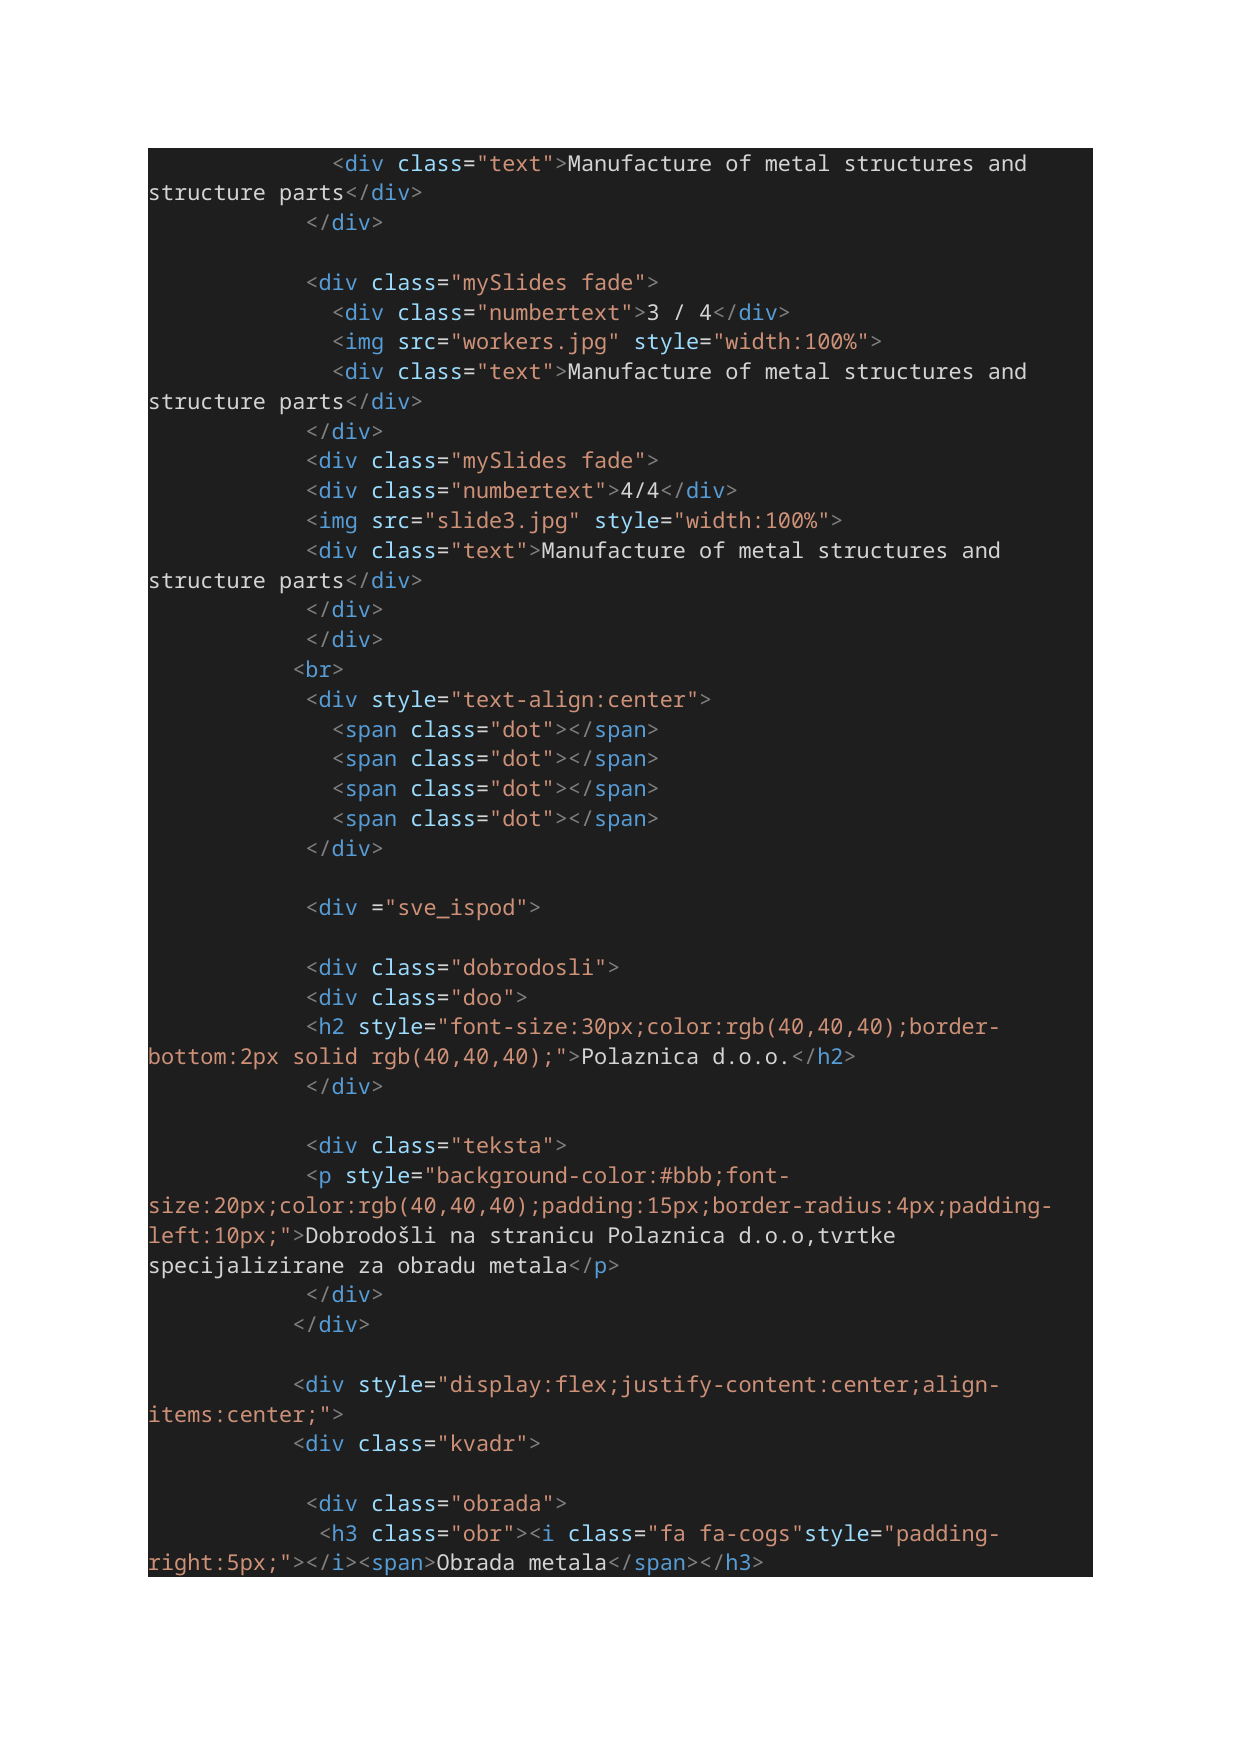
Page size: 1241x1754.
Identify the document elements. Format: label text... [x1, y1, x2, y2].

text </div> [148, 1071, 1093, 1101]
text </div> [148, 624, 1093, 654]
text <div ="sve_ispod"> [148, 892, 1093, 922]
text <div class="mySlides fade"> [148, 267, 1093, 296]
text <span class="dot"></span> [148, 803, 1093, 833]
text <div class="dobrodosli"> [148, 952, 1093, 982]
text <img src="slide3.jpg" style="width:100%"> [148, 505, 1093, 535]
text </div> [148, 833, 1093, 862]
text <h3 class="obr"><i class="fa fa-cogs"style="padding-right:5px;"></i><span>Obrada metala</span></h3> [148, 1518, 1093, 1577]
text <div style="display:flex;justify-content:center;align-items:center;"> [148, 1369, 1093, 1428]
text <div class="kvadr"> [148, 1428, 1093, 1458]
text <br> [148, 654, 1093, 684]
text </div> [148, 416, 1093, 445]
text <p style="background-color:#bbb;font-size:20px;color:rgb(40,40,40);padding:15px;border-radius:4px;padding-left:10px;">Dobrodošli na stranicu Polaznica d.o.o,tvrtke specijalizirane za obradu metala</p> [148, 1160, 1093, 1279]
text <span class="dot"></span> [148, 713, 1093, 743]
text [148, 148, 1093, 207]
text </div> [148, 594, 1093, 624]
text <div class="teksta"> [148, 1130, 1093, 1160]
text <span class="dot"></span> [148, 743, 1093, 773]
text <div class="mySlides fade"> [148, 445, 1093, 475]
text <div style="text-align:center"> [148, 684, 1093, 713]
text </div> [148, 1279, 1093, 1309]
text <span class="dot"></span> [148, 773, 1093, 803]
text <div class="numbertext">3 / 4</div> [148, 296, 1093, 326]
text <div class="numbertext">4/4</div> [148, 475, 1093, 505]
text <img src="workers.jpg" style="width:100%"> [148, 326, 1093, 356]
text <div class="text">Manufacture of metal structures and structure parts</div> [148, 535, 1093, 594]
text </div> [148, 207, 1093, 237]
text <div class="doo"> [148, 982, 1093, 1011]
text <h2 style="font-size:30px;color:rgb(40,40,40);border-bottom:2px solid rgb(40,40,40);">Polaznica d.o.o.</h2> [148, 1011, 1093, 1071]
text <div class="obrada"> [148, 1488, 1093, 1518]
text <div class="text">Manufacture of metal structures and structure parts</div> [148, 356, 1093, 416]
text </div> [148, 1309, 1093, 1339]
